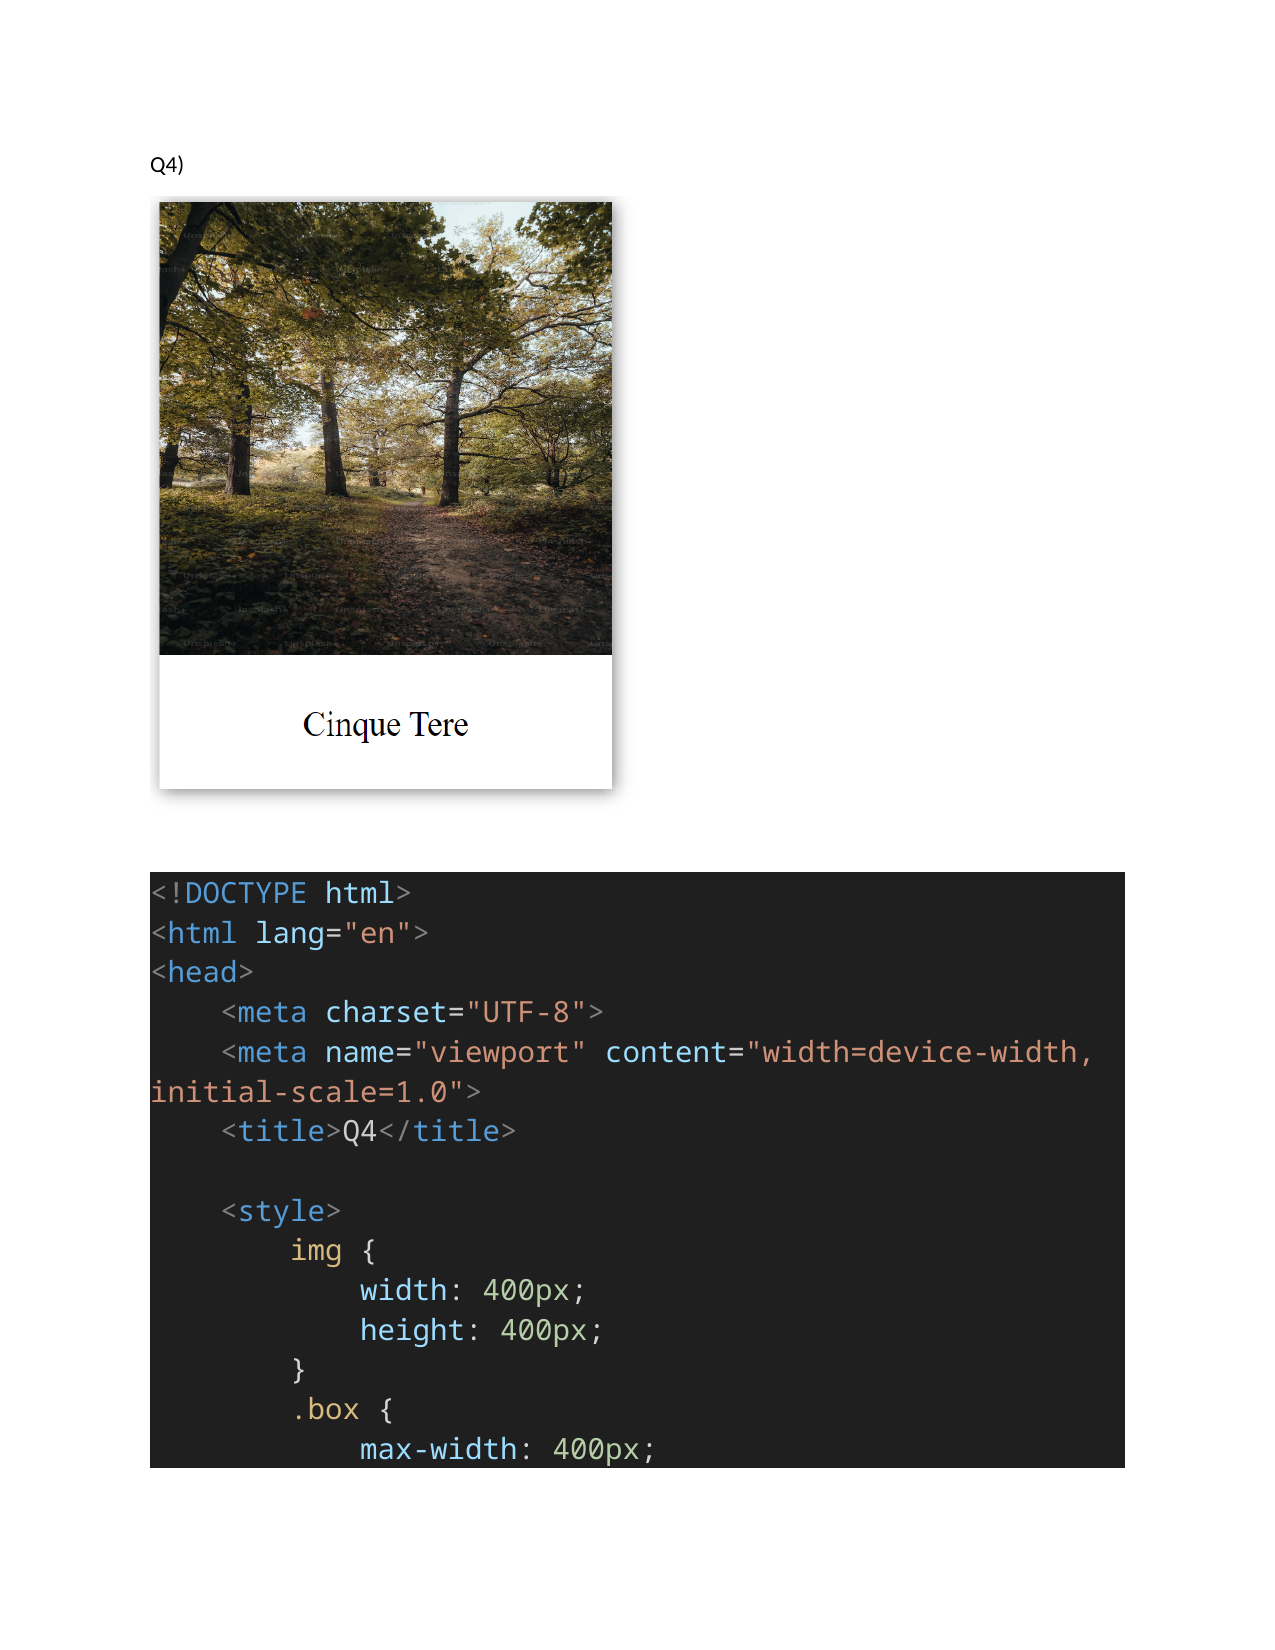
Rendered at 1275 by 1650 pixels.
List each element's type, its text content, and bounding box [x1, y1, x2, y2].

text } [150, 1349, 1125, 1388]
text width: 400px; [150, 1269, 1125, 1309]
text .box { [150, 1388, 1125, 1428]
text <meta name="viewport" content="width=device-width, initial-scale=1.0"> [150, 1031, 1125, 1111]
text <title>Q4</title> [150, 1111, 1125, 1150]
text height: 400px; [150, 1309, 1125, 1349]
text <html lang="en"> [150, 912, 1125, 952]
text <!DOCTYPE html> [150, 872, 1125, 912]
picture [150, 196, 701, 854]
text <meta charset="UTF-8"> [150, 991, 1125, 1031]
text Q4) [150, 150, 1125, 178]
text <style> [150, 1190, 1125, 1229]
text img { [150, 1229, 1125, 1269]
text max-width: 400px; [150, 1428, 1125, 1468]
text <head> [150, 952, 1125, 991]
